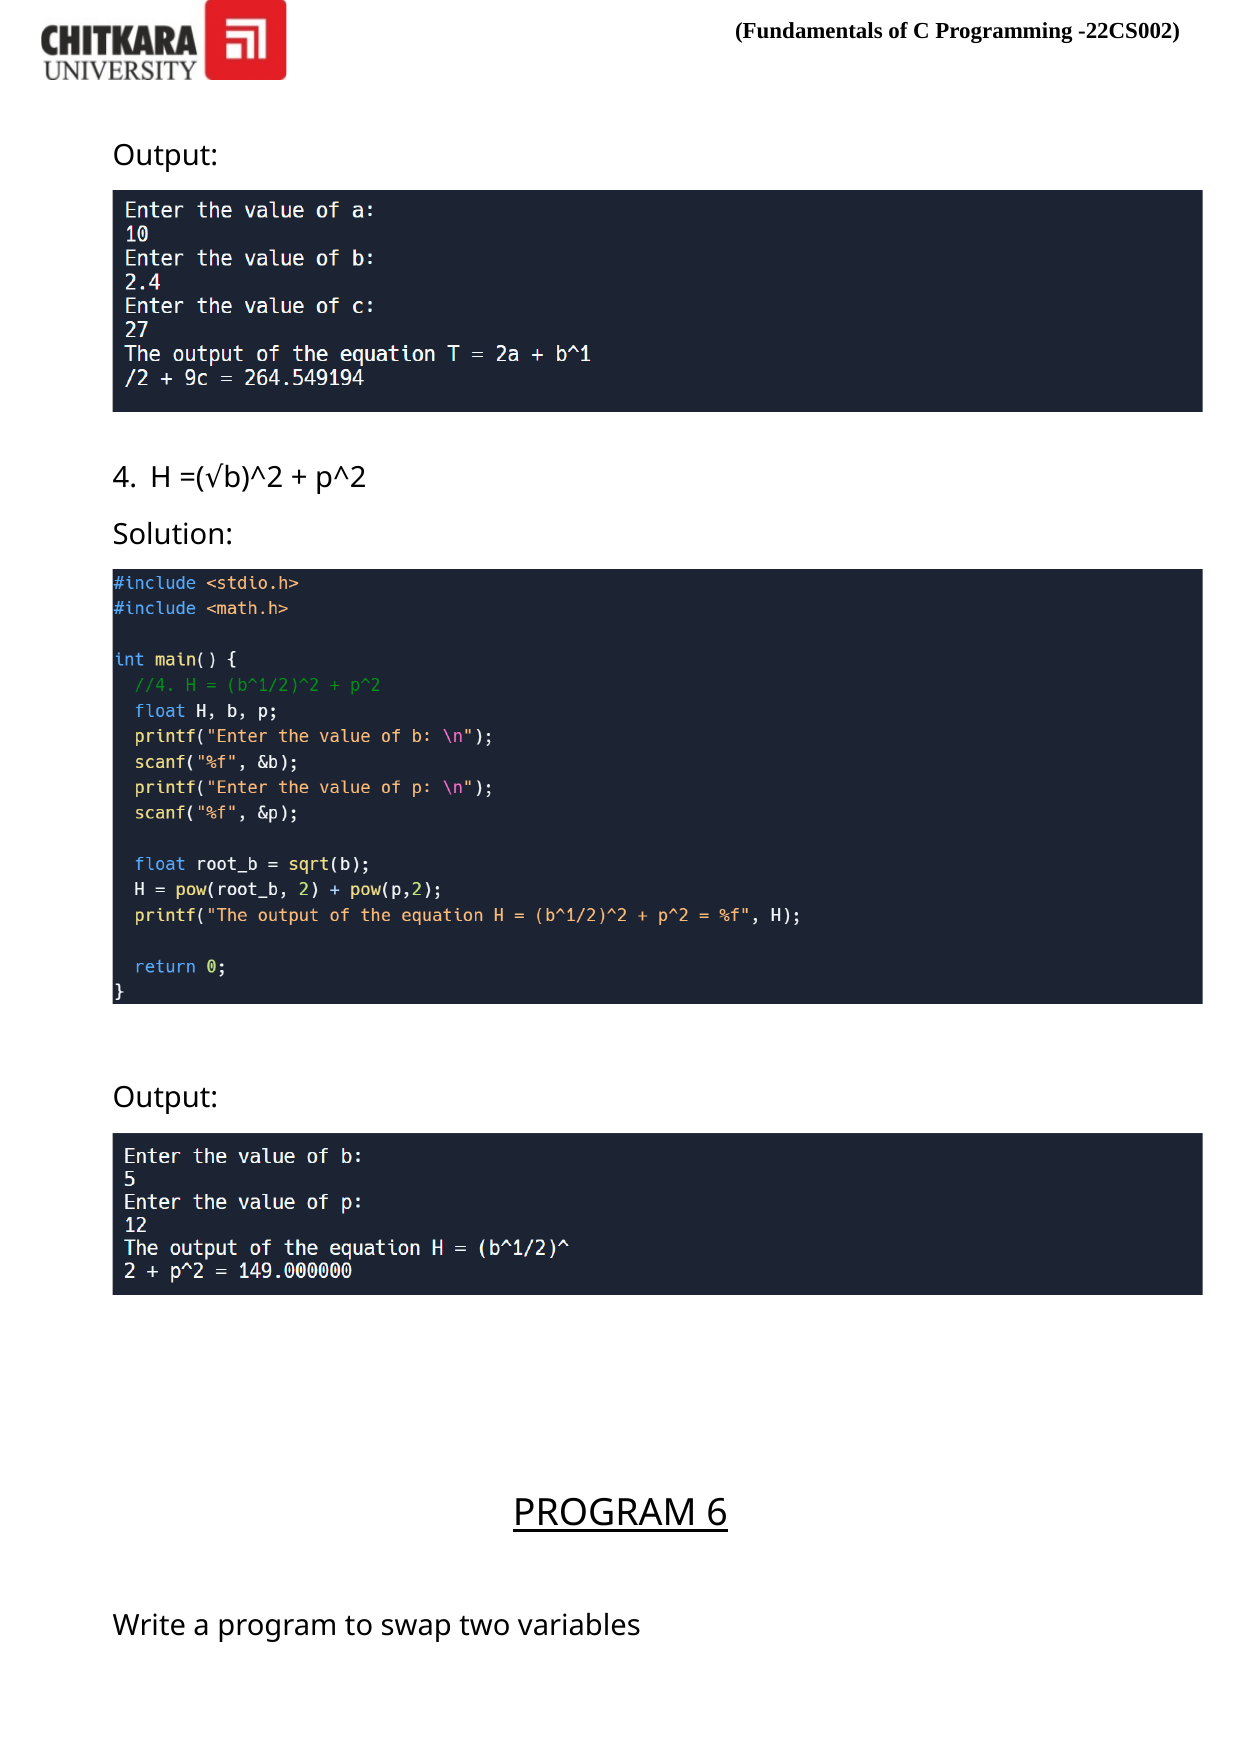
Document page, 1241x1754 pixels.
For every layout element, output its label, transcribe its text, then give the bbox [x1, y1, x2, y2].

text PROGRAM 6 [75, 1486, 1165, 1537]
picture [112, 190, 1203, 412]
text Solution: [112, 513, 1165, 553]
text Output: [112, 134, 1165, 174]
picture [112, 1133, 1203, 1295]
text Output: [112, 1077, 1165, 1116]
picture [112, 569, 1203, 1004]
list H =(√b)^2 + p^2 [112, 457, 1165, 496]
picture [41, 0, 287, 80]
text Write a program to swap two variables [112, 1604, 1165, 1644]
